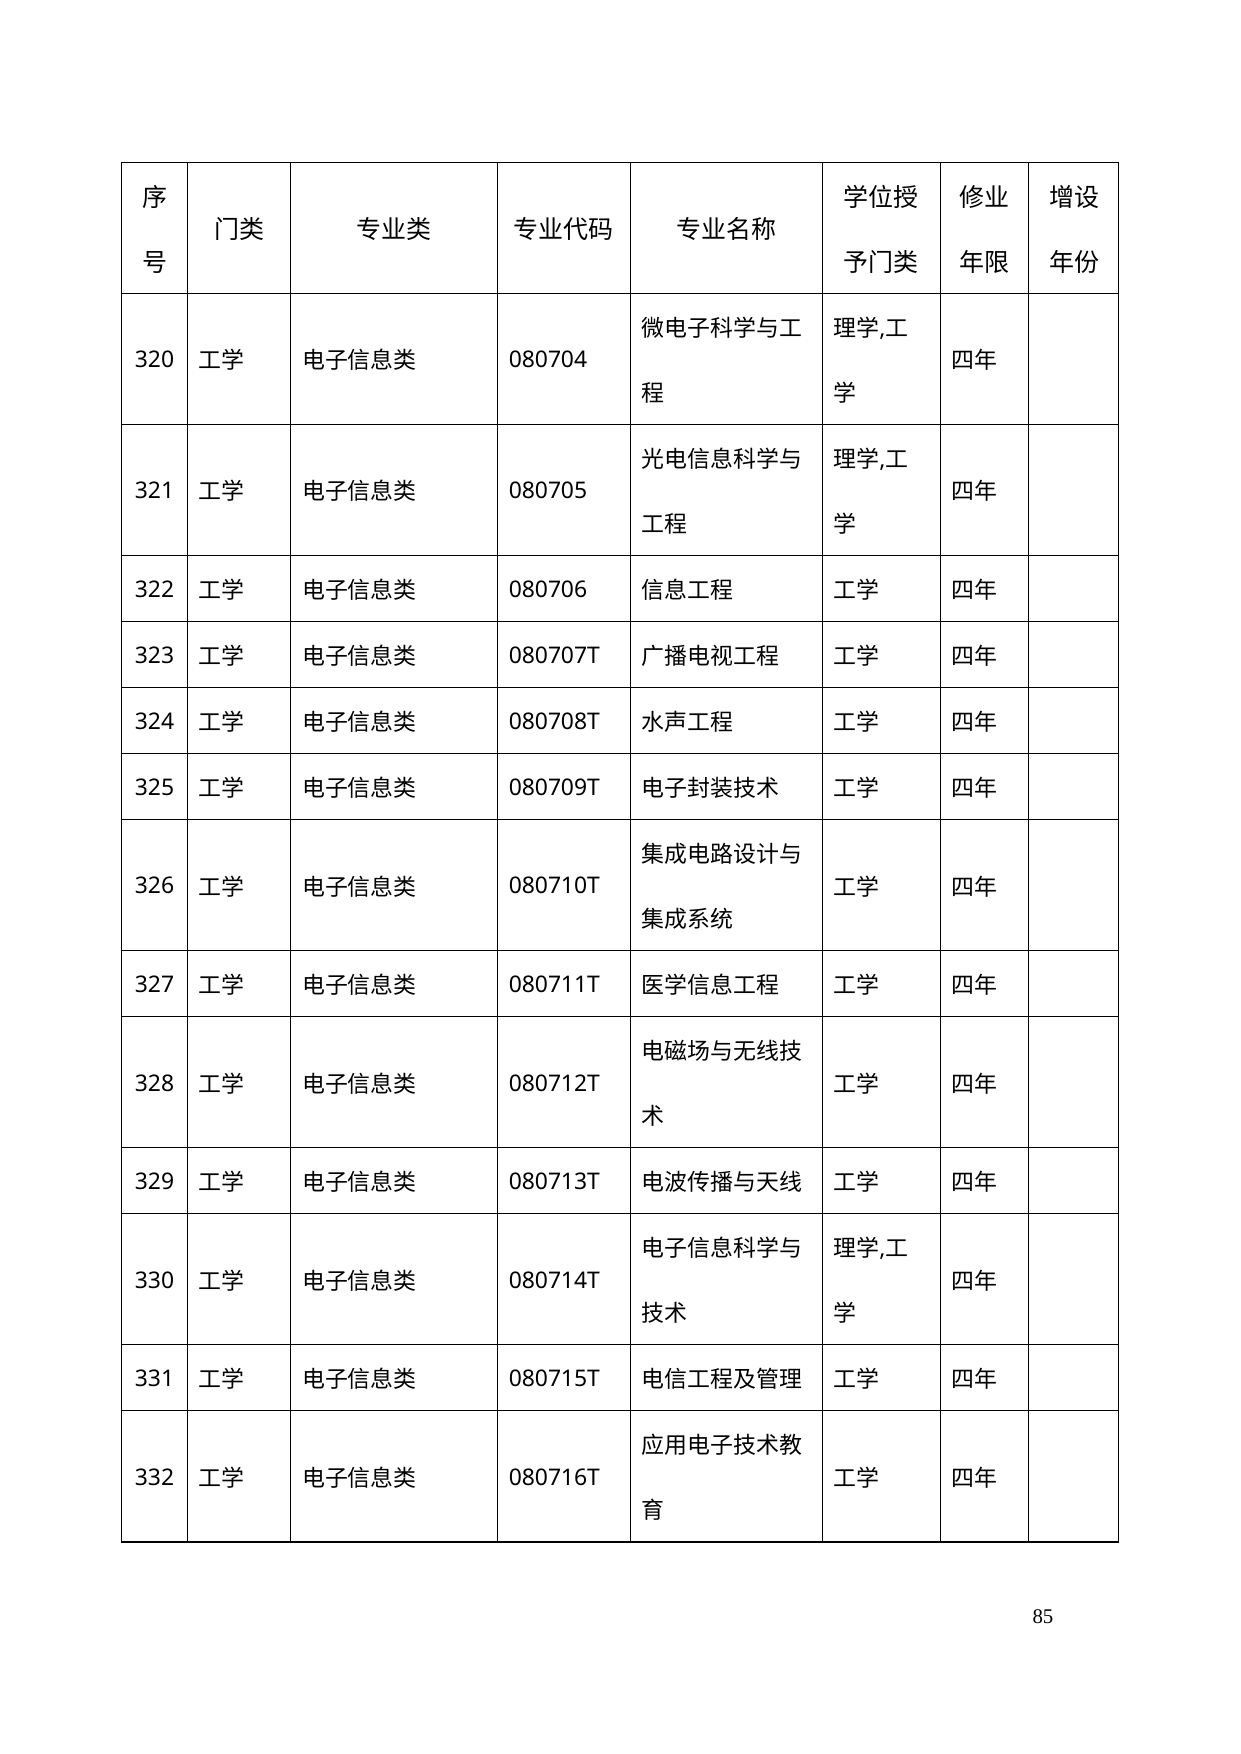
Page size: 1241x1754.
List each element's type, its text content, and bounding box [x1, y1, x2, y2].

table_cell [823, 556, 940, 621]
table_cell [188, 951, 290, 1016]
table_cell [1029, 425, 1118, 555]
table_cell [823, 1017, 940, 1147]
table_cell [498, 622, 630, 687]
table_header 专业名称 [631, 163, 822, 293]
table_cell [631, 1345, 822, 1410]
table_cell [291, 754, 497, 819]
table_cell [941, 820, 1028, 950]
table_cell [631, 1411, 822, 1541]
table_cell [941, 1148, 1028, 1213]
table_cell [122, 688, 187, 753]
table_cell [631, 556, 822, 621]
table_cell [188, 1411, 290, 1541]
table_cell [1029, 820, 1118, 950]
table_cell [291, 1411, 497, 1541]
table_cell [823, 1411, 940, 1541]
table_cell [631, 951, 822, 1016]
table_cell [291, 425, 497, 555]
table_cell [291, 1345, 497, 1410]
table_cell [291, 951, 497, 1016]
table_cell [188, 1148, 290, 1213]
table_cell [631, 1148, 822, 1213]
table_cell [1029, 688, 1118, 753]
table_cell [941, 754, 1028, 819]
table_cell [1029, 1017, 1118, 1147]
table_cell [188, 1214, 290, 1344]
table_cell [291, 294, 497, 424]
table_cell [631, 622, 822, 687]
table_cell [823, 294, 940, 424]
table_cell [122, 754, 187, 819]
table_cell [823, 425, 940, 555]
table_header 专业代码 [498, 163, 630, 293]
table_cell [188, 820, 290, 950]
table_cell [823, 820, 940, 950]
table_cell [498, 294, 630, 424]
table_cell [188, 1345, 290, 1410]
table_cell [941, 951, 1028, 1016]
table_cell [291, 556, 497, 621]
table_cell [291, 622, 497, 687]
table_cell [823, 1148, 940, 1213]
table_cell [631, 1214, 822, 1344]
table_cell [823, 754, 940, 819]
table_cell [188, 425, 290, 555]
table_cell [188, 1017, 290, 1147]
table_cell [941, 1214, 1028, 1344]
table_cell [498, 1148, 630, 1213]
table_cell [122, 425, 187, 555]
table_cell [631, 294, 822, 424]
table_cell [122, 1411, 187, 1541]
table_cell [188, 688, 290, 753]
table_header 专业类 [291, 163, 497, 293]
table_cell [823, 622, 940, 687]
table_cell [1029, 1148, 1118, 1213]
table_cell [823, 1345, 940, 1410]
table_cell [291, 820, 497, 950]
table_header 修业年限 [941, 163, 1028, 293]
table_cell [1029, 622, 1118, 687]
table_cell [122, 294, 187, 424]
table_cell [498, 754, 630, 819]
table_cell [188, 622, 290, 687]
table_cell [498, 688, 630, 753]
table_header 增设年份 [1029, 163, 1118, 293]
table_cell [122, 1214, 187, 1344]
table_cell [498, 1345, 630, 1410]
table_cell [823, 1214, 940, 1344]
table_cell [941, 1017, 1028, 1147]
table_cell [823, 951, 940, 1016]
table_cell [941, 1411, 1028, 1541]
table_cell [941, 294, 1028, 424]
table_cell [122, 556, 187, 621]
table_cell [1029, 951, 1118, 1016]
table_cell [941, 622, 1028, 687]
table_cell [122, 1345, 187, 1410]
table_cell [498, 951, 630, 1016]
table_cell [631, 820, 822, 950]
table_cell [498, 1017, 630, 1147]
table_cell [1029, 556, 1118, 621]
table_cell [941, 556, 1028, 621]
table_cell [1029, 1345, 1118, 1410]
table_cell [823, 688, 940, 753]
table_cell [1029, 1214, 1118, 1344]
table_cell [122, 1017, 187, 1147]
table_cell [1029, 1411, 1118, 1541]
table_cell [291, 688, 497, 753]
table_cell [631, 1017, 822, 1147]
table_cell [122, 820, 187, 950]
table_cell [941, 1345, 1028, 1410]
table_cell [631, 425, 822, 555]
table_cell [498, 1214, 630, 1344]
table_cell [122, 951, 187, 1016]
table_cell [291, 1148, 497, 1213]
table_header 门类 [188, 163, 290, 293]
table_header 序号 [122, 163, 187, 293]
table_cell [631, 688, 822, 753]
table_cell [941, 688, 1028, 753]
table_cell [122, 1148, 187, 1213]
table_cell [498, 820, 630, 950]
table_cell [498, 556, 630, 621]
table_header 学位授予门类 [823, 163, 940, 293]
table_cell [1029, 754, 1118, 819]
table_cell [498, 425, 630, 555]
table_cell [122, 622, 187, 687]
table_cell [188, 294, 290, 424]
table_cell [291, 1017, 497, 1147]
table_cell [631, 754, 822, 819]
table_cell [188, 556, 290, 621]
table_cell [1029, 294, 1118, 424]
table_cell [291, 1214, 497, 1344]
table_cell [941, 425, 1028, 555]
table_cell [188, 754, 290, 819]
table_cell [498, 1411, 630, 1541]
